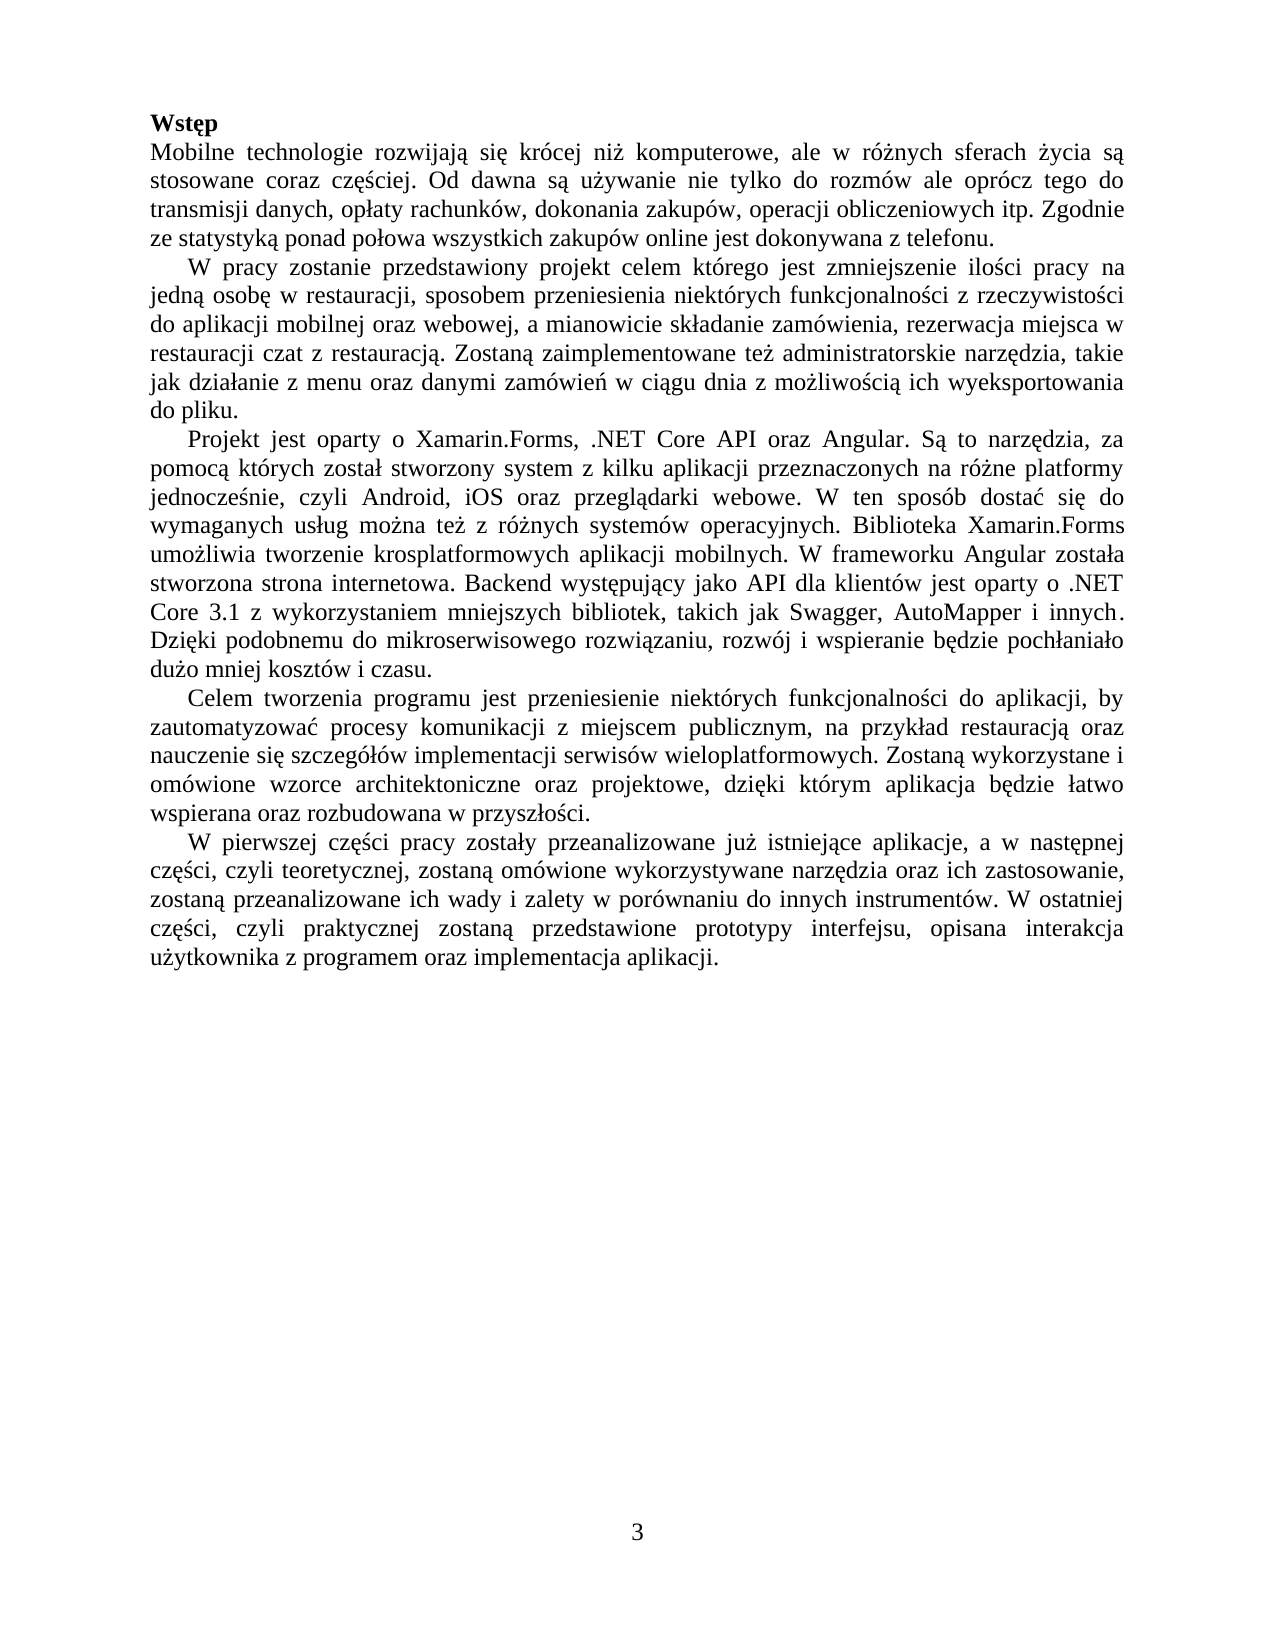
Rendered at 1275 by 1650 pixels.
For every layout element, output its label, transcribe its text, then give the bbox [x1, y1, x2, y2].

text W pracy zostanie przedstawiony projekt celem którego jest zmniejszenie ilości pracy na jedną osobę w restauracji, sposobem przeniesienia niektórych funkcjonalności z rzeczywistości do aplikacji mobilnej oraz webowej, a mianowicie składanie zamówienia, rezerwacja miejsca w restauracji czat z restauracją. Zostaną zaimplementowane też administratorskie narzędzia, takie jak działanie z menu oraz danymi zamówień w ciągu dnia z możliwością ich wyeksportowania do pliku. [150, 252, 1125, 424]
text Celem tworzenia programu jest przeniesienie niektórych funkcjonalności do aplikacji, by zautomatyzować procesy komunikacji z miejscem publicznym, na przykład restauracją oraz nauczenie się szczegółów implementacji serwisów wieloplatformowych. Zostaną wykorzystane i omówione wzorce architektoniczne oraz projektowe, dzięki którym aplikacja będzie łatwo wspierana oraz rozbudowana w przyszłości. [150, 683, 1125, 827]
text Projekt jest oparty o Xamarin.Forms, .NET Core API oraz Angular. Są to narzędzia, za pomocą których został stworzony system z kilku aplikacji przeznaczonych na różne platformy jednocześnie, czyli Android, iOS oraz przeglądarki webowe. W ten sposób dostać się do wymaganych usług można też z różnych systemów operacyjnych. Biblioteka Xamarin.Forms umożliwia tworzenie krosplatformowych aplikacji mobilnych. W frameworku Angular została stworzona strona internetowa. Backend występujący jako API dla klientów jest oparty o .NET Core 3.1 z wykorzystaniem mniejszych bibliotek, takich jak Swagger, AutoMapper i innych. Dzięki podobnemu do mikroserwisowego rozwiązaniu, rozwój i wspieranie będzie pochłaniało dużo mniej kosztów i czasu. [150, 597, 1125, 683]
subtitle Wstęp [150, 108, 1125, 137]
text Mobilne technologie rozwijają się krócej niż komputerowe, ale w różnych sferach życia są stosowane coraz częściej. Od dawna są używanie nie tylko do rozmów ale oprócz tego do transmisji danych, opłaty rachunków, dokonania zakupów, operacji obliczeniowych itp. Zgodnie ze statystyką ponad połowa wszystkich zakupów online jest dokonywana z telefonu. [150, 137, 1125, 252]
text Projekt jest oparty o Xamarin.Forms, .NET Core API oraz Angular. Są to narzędzia, za pomocą których został stworzony system z kilku aplikacji przeznaczonych na różne platformy jednocześnie, czyli Android, iOS oraz przeglądarki webowe. W ten sposób dostać się do wymaganych usług można też z różnych systemów operacyjnych. Biblioteka Xamarin.Forms umożliwia tworzenie krosplatformowych aplikacji mobilnych. W frameworku Angular została stworzona strona internetowa. Backend występujący jako API dla klientów jest oparty o .NET Core 3.1 z wykorzystaniem mniejszych bibliotek, takich jak Swagger, AutoMapper i innych. Dzięki podobnemu do mikroserwisowego rozwiązaniu, rozwój i wspieranie będzie pochłaniało dużo mniej kosztów i czasu. [150, 424, 1125, 568]
text W pierwszej części pracy zostały przeanalizowane już istniejące aplikacje, a w następnej części, czyli teoretycznej, zostaną omówione wykorzystywane narzędzia oraz ich zastosowanie, zostaną przeanalizowane ich wady i zalety w porównaniu do innych instrumentów. W ostatniej części, czyli praktycznej zostaną przedstawione prototypy interfejsu, opisana interakcja użytkownika z programem oraz implementacja aplikacji. [150, 827, 1125, 970]
